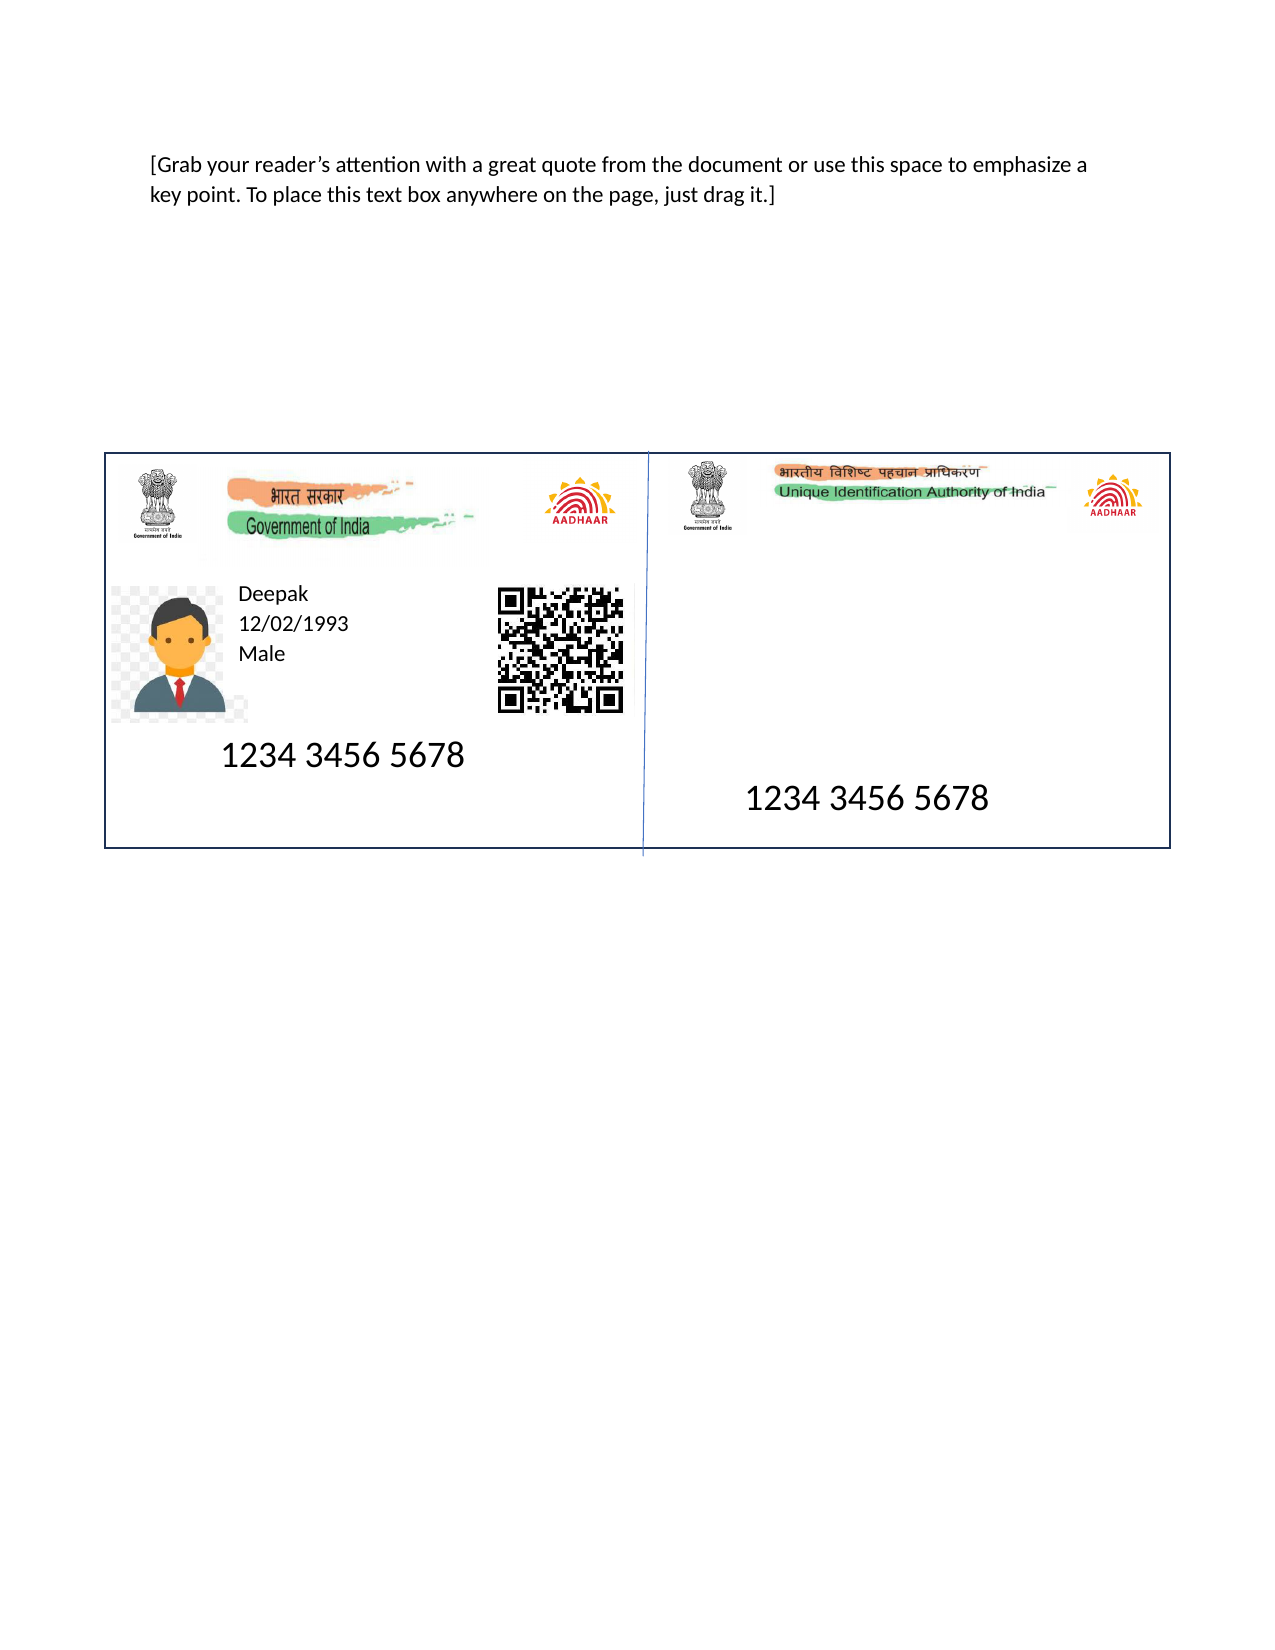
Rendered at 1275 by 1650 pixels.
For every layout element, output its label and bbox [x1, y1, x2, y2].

picture [668, 456, 747, 535]
picture [198, 467, 490, 567]
picture [757, 456, 1159, 533]
picture [111, 586, 248, 723]
picture [492, 583, 635, 717]
picture [118, 464, 197, 543]
picture [523, 457, 637, 543]
